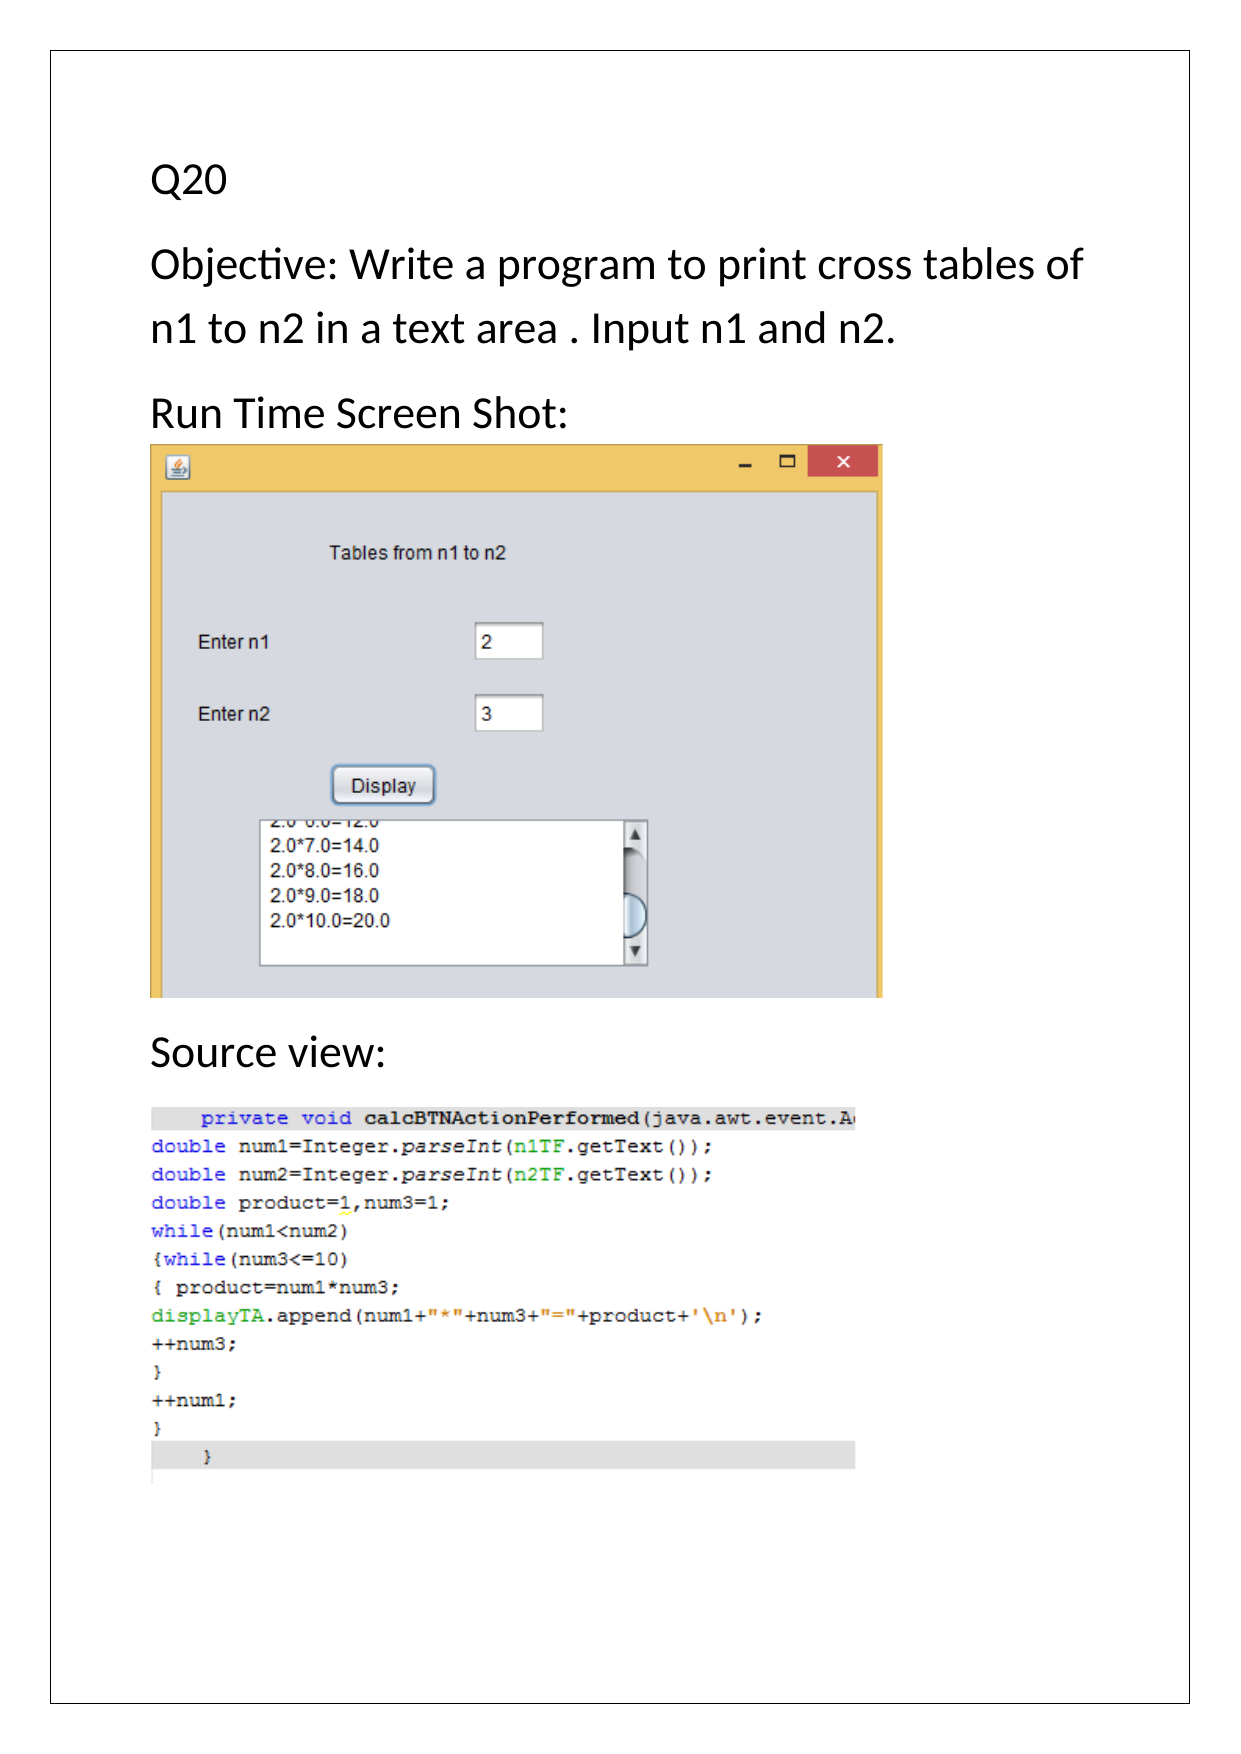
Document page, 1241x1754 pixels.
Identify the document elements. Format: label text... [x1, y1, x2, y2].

picture [150, 1107, 857, 1485]
picture [150, 444, 883, 998]
text Q20 [150, 150, 1090, 206]
text Source view: [150, 1023, 1090, 1079]
text Objective: Write a program to print cross tables of n1 to n2 in a text area . Input n1 and n2. [150, 235, 1090, 355]
